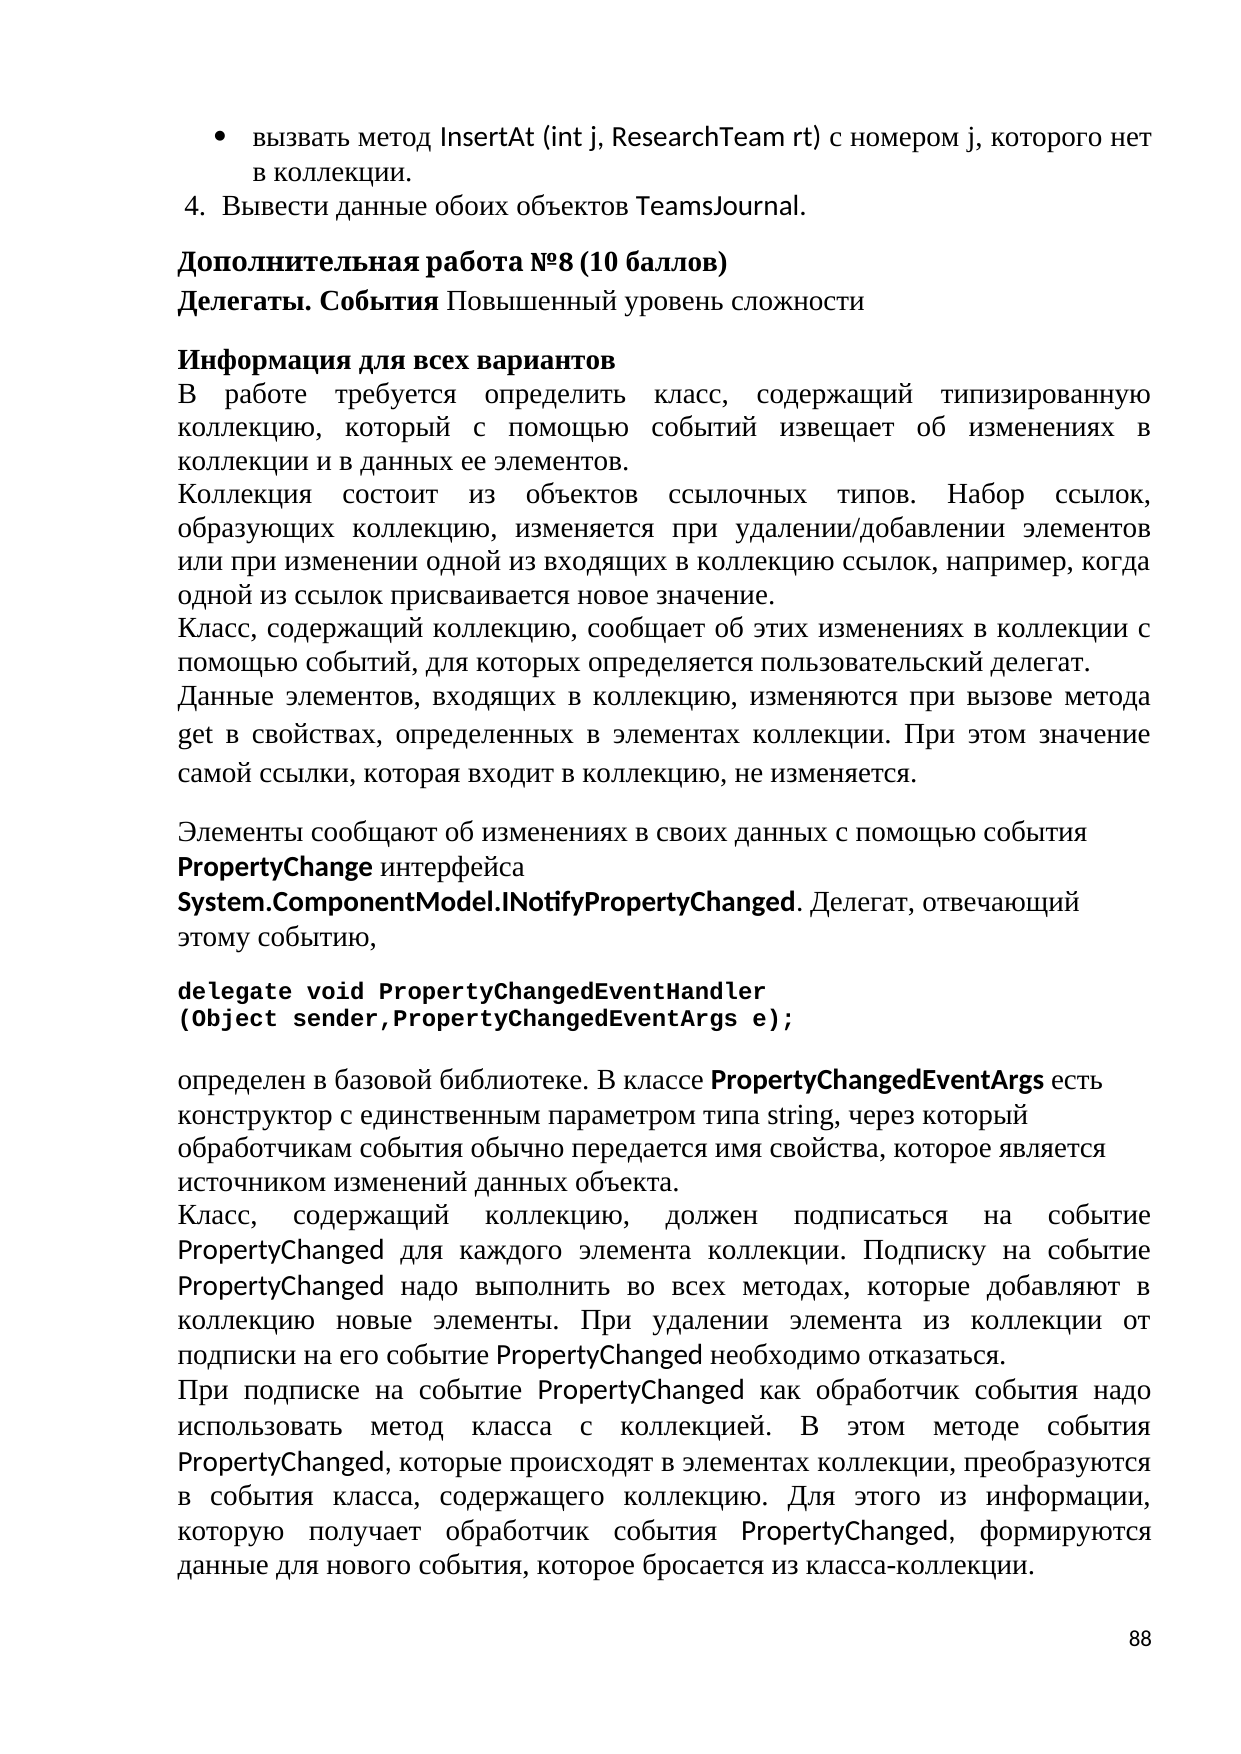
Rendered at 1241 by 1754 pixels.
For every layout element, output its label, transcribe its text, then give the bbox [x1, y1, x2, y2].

text Делегаты. События Повышенный уровень сложности [177, 283, 1152, 316]
text delegate void PropertyChangedEventHandler [177, 980, 1152, 1007]
text определен в базовой библиотеке. В классе PropertyChangedEventArgs есть конструктор с единственным параметром типа string, через который обработчикам события обычно передается имя свойства, которое является источником изменений данных объекта. [177, 1061, 1152, 1197]
text (Object sender,PropertyChangedEventArgs e); [177, 1007, 1152, 1034]
text Класс, содержащий коллекцию, должен подписаться на событие PropertyChanged для каждого элемента коллекции. Подписку на событие PropertyChanged надо выполнить во всех методах, которые добавляют в коллекцию новые элементы. При удалении элемента из коллекции от подписки на его событие PropertyChanged необходимо отказаться. [177, 1197, 1152, 1371]
text Элементы сообщают об изменениях в своих данных с помощью события PropertyChange интерфейса System.ComponentModel.INotifyPropertyChanged. Делегат, отвечающий этому событию, [177, 814, 1152, 952]
text Данные элементов, входящих в коллекцию, изменяются при вызове метода get в свойствах, определенных в элементах коллекции. При этом значение самой ссылки, которая входит в коллекцию, не изменяется. [177, 678, 1152, 788]
subtitle Дополнительная работа №8 (10 баллов) [177, 244, 1152, 278]
list вызвать метод InsertAt (int j, ResearchTeam rt) с номером j, которого нет в коллекции. [215, 118, 1152, 187]
text Информация для всех вариантов [177, 342, 1152, 376]
text Коллекция состоит из объектов ссылочных типов. Набор ссылок, образующих коллекцию, изменяется при удалении/добавлении элементов или при изменении одной из входящих в коллекцию ссылок, например, когда одной из ссылок присваивается новое значение. [177, 476, 1152, 611]
text Класс, содержащий коллекцию, сообщает об этих изменениях в коллекции с помощью событий, для которых определяется пользовательский делегат. [177, 611, 1152, 678]
list Вывести данные обоих объектов TeamsJournal. [184, 187, 1152, 223]
text В работе требуется определить класс, содержащий типизированную коллекцию, который с помощью событий извещает об изменениях в коллекции и в данных ее элементов. [177, 376, 1152, 476]
text При подписке на событие PropertyChanged как обработчик события надо использовать метод класса с коллекцией. В этом методе события PropertyChanged, которые происходят в элементах коллекции, преобразуются в события класса, содержащего коллекцию. Для этого из информации, которую получает обработчик события PropertyChanged, формируются данные для нового события, которое бросается из класса-коллекции. [177, 1371, 1152, 1581]
